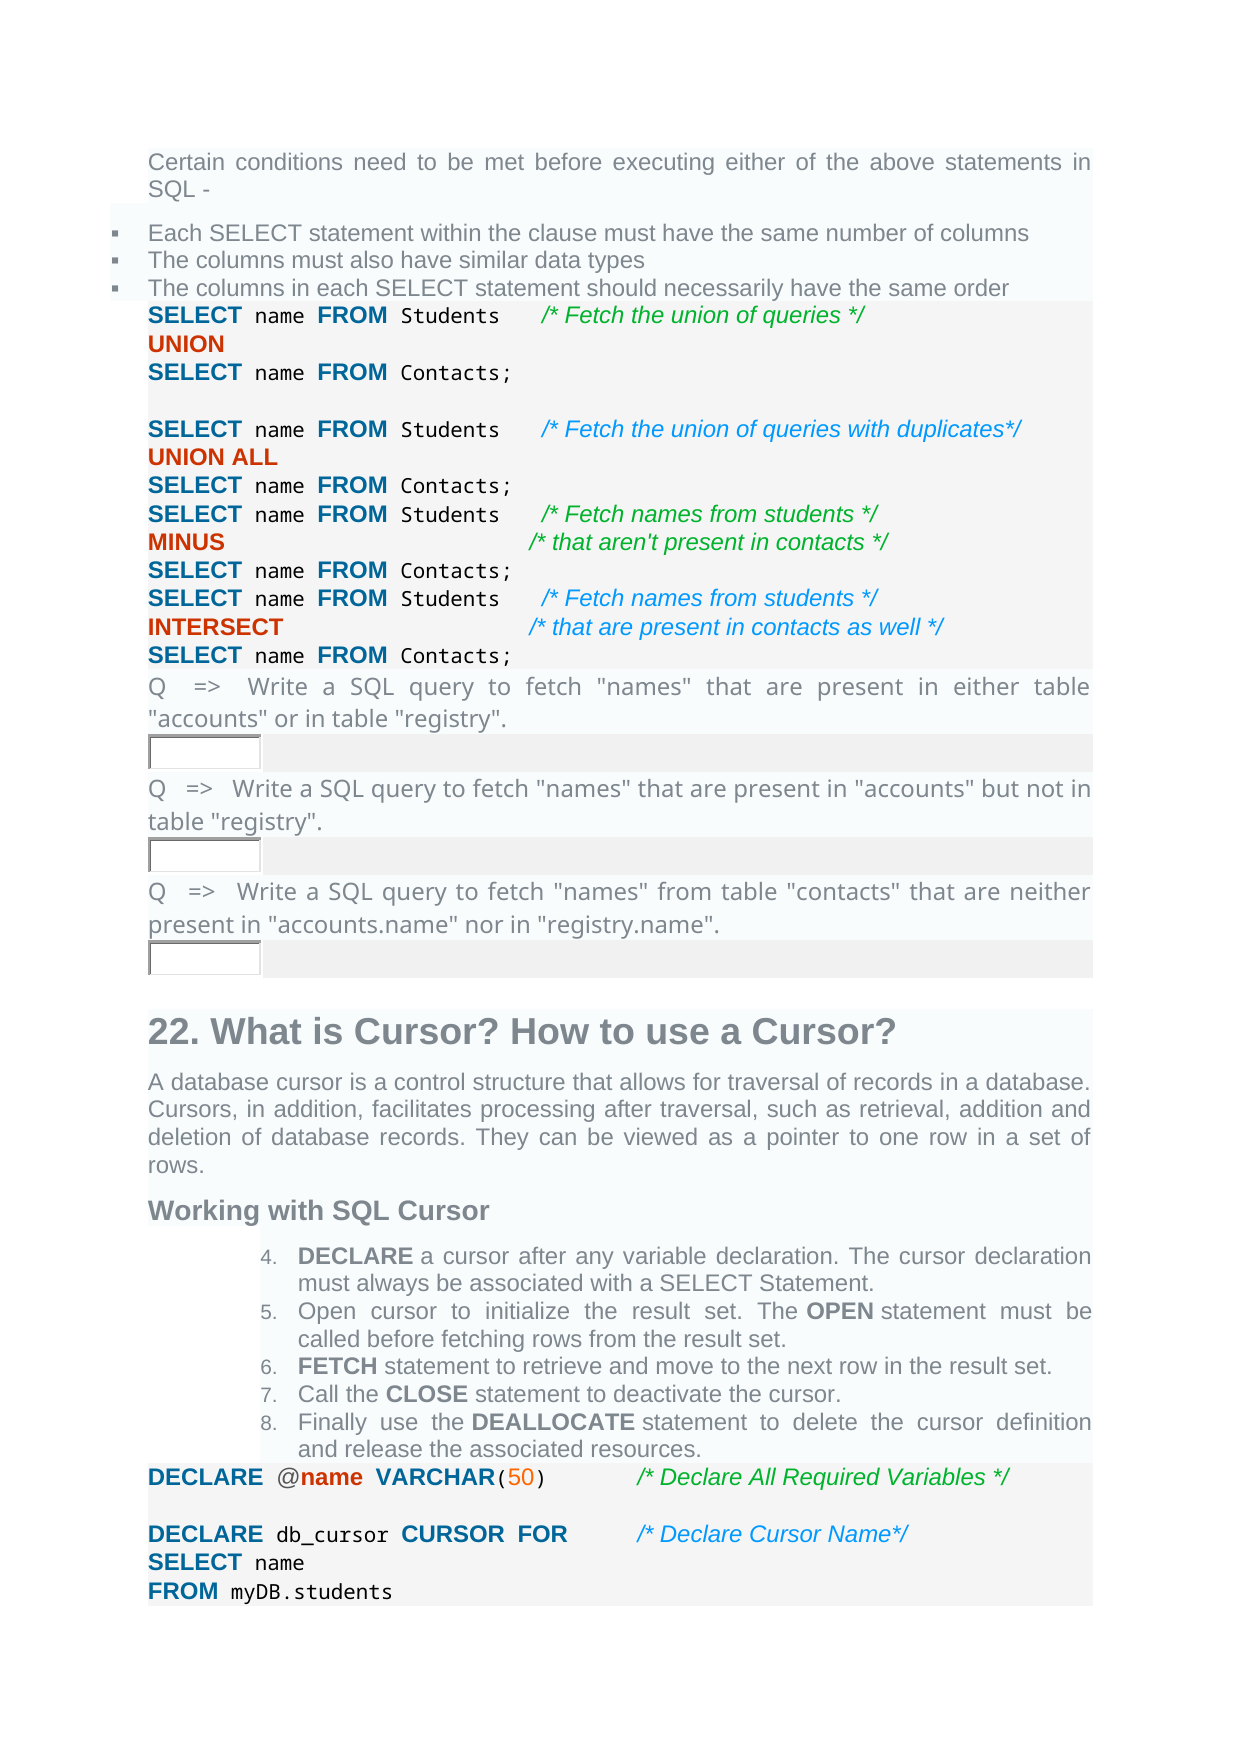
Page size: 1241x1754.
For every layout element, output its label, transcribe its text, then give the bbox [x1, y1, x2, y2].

text Certain conditions need to be met before executing either of the above statements in SQL - [148, 148, 1093, 203]
text 22. What is Cursor? How to use a Cursor? [148, 1009, 1093, 1052]
text MINUS /* that aren't present in contacts */ [148, 528, 1093, 556]
text INTERSECT /* that are present in contacts as well */ [148, 613, 1093, 641]
text DECLARE db_cursor CURSOR FOR /* Declare Cursor Name*/ [148, 1520, 1093, 1548]
text SELECT name FROM Contacts; [148, 641, 1093, 669]
list Open cursor to initialize the result set. The OPEN statement must be called before fetching rows from the result set. [260, 1297, 1093, 1352]
list The columns in each SELECT statement should necessarily have the same order [110, 274, 1093, 301]
list FETCH statement to retrieve and move to the next row in the result set. [260, 1352, 1093, 1380]
text UNION ALL [148, 443, 1093, 471]
text SELECT name [148, 1548, 1093, 1577]
text UNION [148, 330, 1093, 357]
text SELECT name FROM Contacts; [148, 357, 1093, 386]
text SELECT name FROM Contacts; [148, 556, 1093, 584]
text SELECT name FROM Contacts; [148, 471, 1093, 499]
text Q => Write a SQL query to fetch "names" that are present in "accounts" but not in table "registry". [148, 772, 1093, 837]
text FROM myDB.students [148, 1577, 1093, 1606]
text A database cursor is a control structure that allows for traversal of records in a database. Cursors, in addition, facilitates processing after traversal, such as retrieval, addition and deletion of database records. They can be viewed as a pointer to one row in a set of rows. [148, 1068, 1093, 1178]
list Finally use the DEALLOCATE statement to delete the cursor definition and release the associated resources. [260, 1407, 1093, 1463]
text SELECT name FROM Students /* Fetch the union of queries with duplicates*/ [148, 414, 1093, 443]
text DECLARE @name VARCHAR(50) /* Declare All Required Variables */ [148, 1463, 1093, 1491]
text Q => Write a SQL query to fetch "names" from table "contacts" that are neither present in "accounts.name" nor in "registry.name". [148, 875, 1093, 940]
list Call the CLOSE statement to deactivate the cursor. [260, 1380, 1093, 1407]
list The columns must also have similar data types [110, 246, 1093, 274]
text SELECT name FROM Students /* Fetch the union of queries */ [148, 301, 1093, 330]
text SELECT name FROM Students /* Fetch names from students */ [148, 584, 1093, 613]
text Q => Write a SQL query to fetch "names" that are present in either table "accounts" or in table "registry". [148, 669, 1093, 734]
text Working with SQL Cursor [148, 1194, 1093, 1226]
list Each SELECT statement within the clause must have the same number of columns [110, 218, 1093, 246]
list DECLARE a cursor after any variable declaration. The cursor declaration must always be associated with a SELECT Statement. [260, 1242, 1093, 1297]
text SELECT name FROM Students /* Fetch names from students */ [148, 499, 1093, 528]
